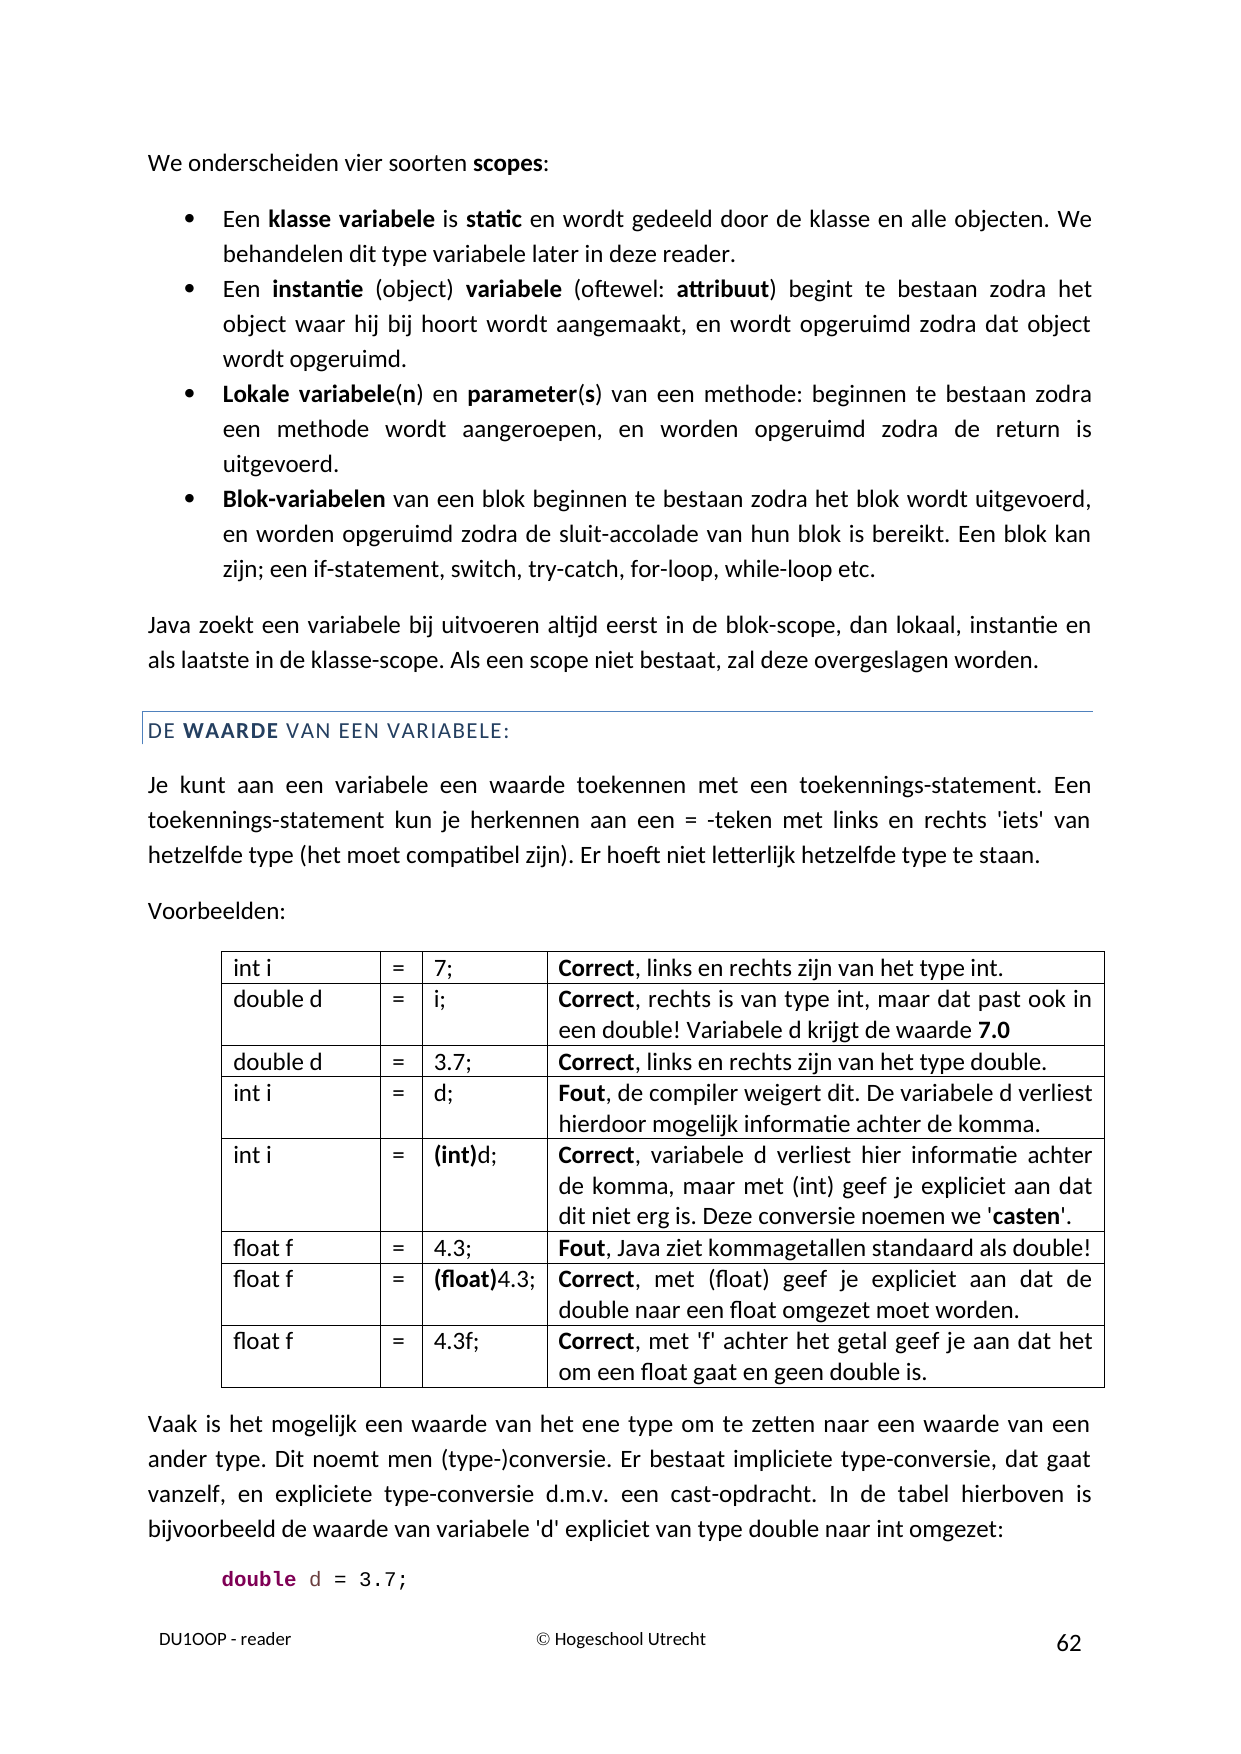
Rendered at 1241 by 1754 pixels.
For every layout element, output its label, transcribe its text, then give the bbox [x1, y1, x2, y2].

table_cell int i [222, 1139, 380, 1231]
table_cell double d [222, 1046, 380, 1076]
table_cell = [381, 1046, 422, 1076]
list Een klasse variabele is static en wordt gedeeld door de klasse en alle objecten. We behandelen dit type variabele later in deze reader. [185, 203, 1093, 269]
list Blok-variabelen van een blok beginnen te bestaan zodra het blok wordt uitgevoerd, en worden opgeruimd zodra de sluit-accolade van hun blok is bereikt. Een blok kan zijn; een if-statement, switch, try-catch, for-loop, while-loop etc. [185, 483, 1093, 584]
text Je kunt aan een variabele een waarde toekennen met een toekennings-statement. Een toekennings-statement kun je herkennen aan een = -teken met links en rechts 'iets' van hetzelfde type (het moet compatibel zijn). Er hoeft niet letterlijk hetzelfde type te staan. [148, 769, 1093, 870]
table_cell = [381, 1139, 422, 1231]
table_cell (int)d; [423, 1139, 547, 1231]
text Voorbeelden: [148, 895, 1093, 926]
table_cell 3.7; [423, 1046, 547, 1076]
subtitle De waarde van een variabele: [143, 712, 1093, 744]
table_header 7; [423, 952, 547, 982]
table_cell float f [222, 1326, 380, 1387]
table_cell Correct, met 'f' achter het getal geef je aan dat het om een float gaat en geen double is. [548, 1326, 1104, 1387]
table_cell int i [222, 1077, 380, 1138]
table_cell double d [222, 984, 380, 1044]
table_cell = [381, 984, 422, 1044]
list Lokale variabele(n) en parameter(s) van een methode: beginnen te bestaan zodra een methode wordt aangeroepen, en worden opgeruimd zodra de return is uitgevoerd. [185, 378, 1093, 479]
table_header = [381, 952, 422, 982]
table_header Correct, links en rechts zijn van het type int. [548, 952, 1104, 982]
table_cell Correct, variabele d verliest hier informatie achter de komma, maar met (int) geef je expliciet aan dat dit niet erg is. Deze conversie noemen we 'casten'. [548, 1139, 1104, 1231]
table_cell Correct, met (float) geef je expliciet aan dat de double naar een float omgezet moet worden. [548, 1264, 1104, 1324]
table_cell float f [222, 1232, 380, 1262]
table_cell = [381, 1326, 422, 1387]
table_cell Fout, de compiler weigert dit. De variabele d verliest hierdoor mogelijk informatie achter de komma. [548, 1077, 1104, 1138]
table_cell Correct, rechts is van type int, maar dat past ook in een double! Variabele d krijgt de waarde 7.0 [548, 984, 1104, 1044]
table_cell = [381, 1232, 422, 1262]
text Java zoekt een variabele bij uitvoeren altijd eerst in de blok-scope, dan lokaal, instantie en als laatste in de klasse-scope. Als een scope niet bestaat, zal deze overgeslagen worden. [148, 609, 1093, 675]
text Vaak is het mogelijk een waarde van het ene type om te zetten naar een waarde van een ander type. Dit noemt men (type-)conversie. Er bestaat impliciete type-conversie, dat gaat vanzelf, en expliciete type-conversie d.m.v. een cast-opdracht. In de tabel hierboven is bijvoorbeeld de waarde van variabele 'd' expliciet van type double naar int omgezet: [148, 1408, 1093, 1544]
table_cell i; [423, 984, 547, 1044]
table_cell float f [222, 1264, 380, 1324]
text We onderscheiden vier soorten scopes: [148, 148, 1093, 178]
list Een instantie (object) variabele (oftewel: attribuut) begint te bestaan zodra het object waar hij bij hoort wordt aangemaakt, en wordt opgeruimd zodra dat object wordt opgeruimd. [185, 273, 1093, 374]
table_header int i [222, 952, 380, 982]
table_cell (float)4.3; [423, 1264, 547, 1324]
table_cell = [381, 1264, 422, 1324]
table_cell d; [423, 1077, 547, 1138]
table_cell = [381, 1077, 422, 1138]
table_cell 4.3f; [423, 1326, 547, 1387]
table_cell Correct, links en rechts zijn van het type double. [548, 1046, 1104, 1076]
table_cell Fout, Java ziet kommagetallen standaard als double! [548, 1232, 1104, 1262]
text double d = 3.7; [221, 1569, 1093, 1593]
table_cell 4.3; [423, 1232, 547, 1262]
